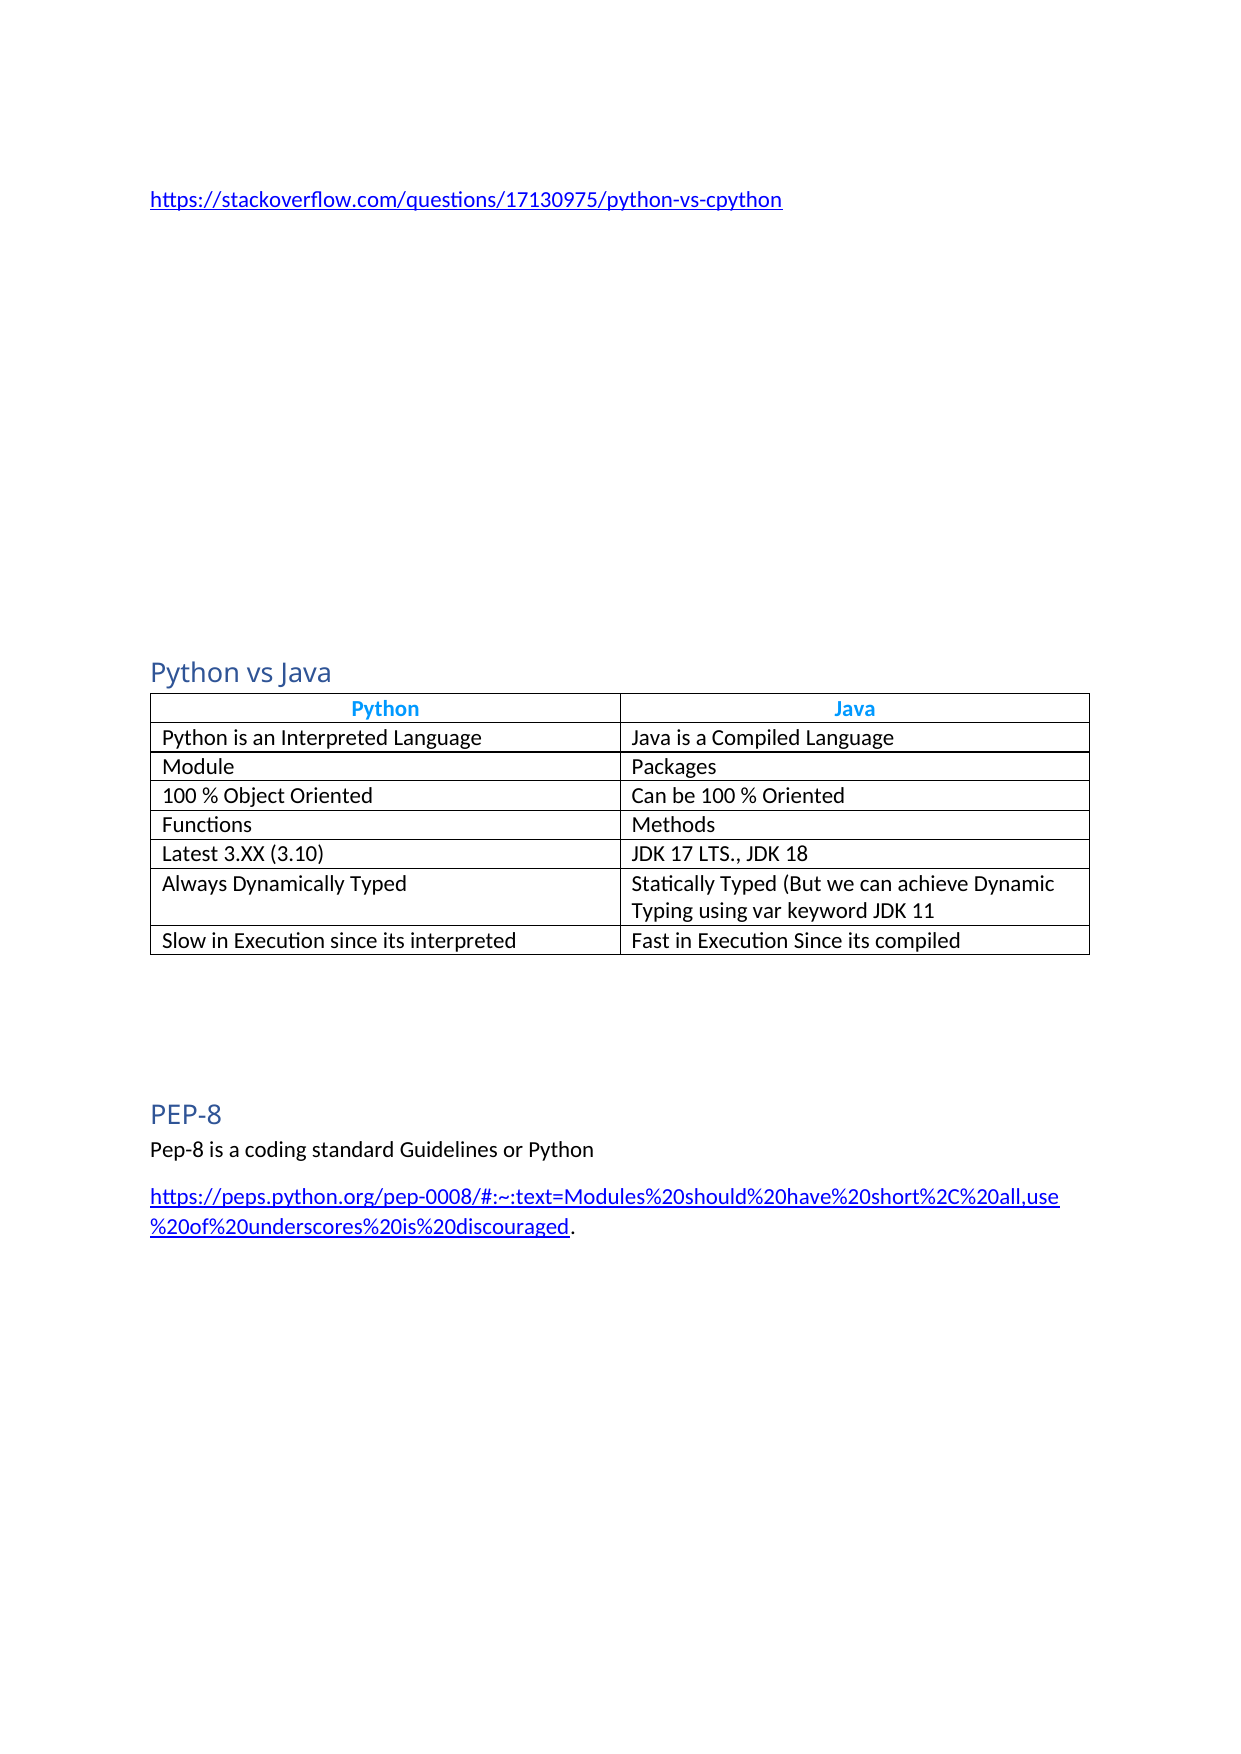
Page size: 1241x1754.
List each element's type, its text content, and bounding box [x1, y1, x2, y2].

text https://peps.python.org/pep-0008/#:~:text=Modules%20should%20have%20short%2C%20all,use%20of%20underscores%20is%20discouraged. [150, 1182, 1090, 1240]
table_cell Always Dynamically Typed [151, 869, 620, 925]
table_cell Packages [621, 753, 1089, 780]
table_cell Java is a Compiled Language [621, 723, 1089, 751]
subtitle Python vs Java [150, 653, 1090, 690]
table_cell 100 % Object Oriented [151, 781, 620, 809]
table_header Java [621, 694, 1089, 722]
table_cell Can be 100 % Oriented [621, 781, 1089, 809]
table_cell Latest 3.XX (3.10) [151, 840, 620, 868]
table_cell JDK 17 LTS., JDK 18 [621, 840, 1089, 868]
text https://stackoverflow.com/questions/17130975/python-vs-cpython [150, 185, 1090, 213]
table_header Python [151, 694, 620, 722]
table_cell Slow in Execution since its interpreted [151, 926, 620, 954]
text Pep-8 is a coding standard Guidelines or Python [150, 1135, 1090, 1163]
table_cell Module [151, 753, 620, 780]
subtitle PEP-8 [150, 1095, 1090, 1132]
table_cell Python is an Interpreted Language [151, 723, 620, 751]
table_cell Functions [151, 811, 620, 838]
table_cell Methods [621, 811, 1089, 838]
table_cell Fast in Execution Since its compiled [621, 926, 1089, 954]
table_cell Statically Typed (But we can achieve Dynamic Typing using var keyword JDK 11 [621, 869, 1089, 925]
